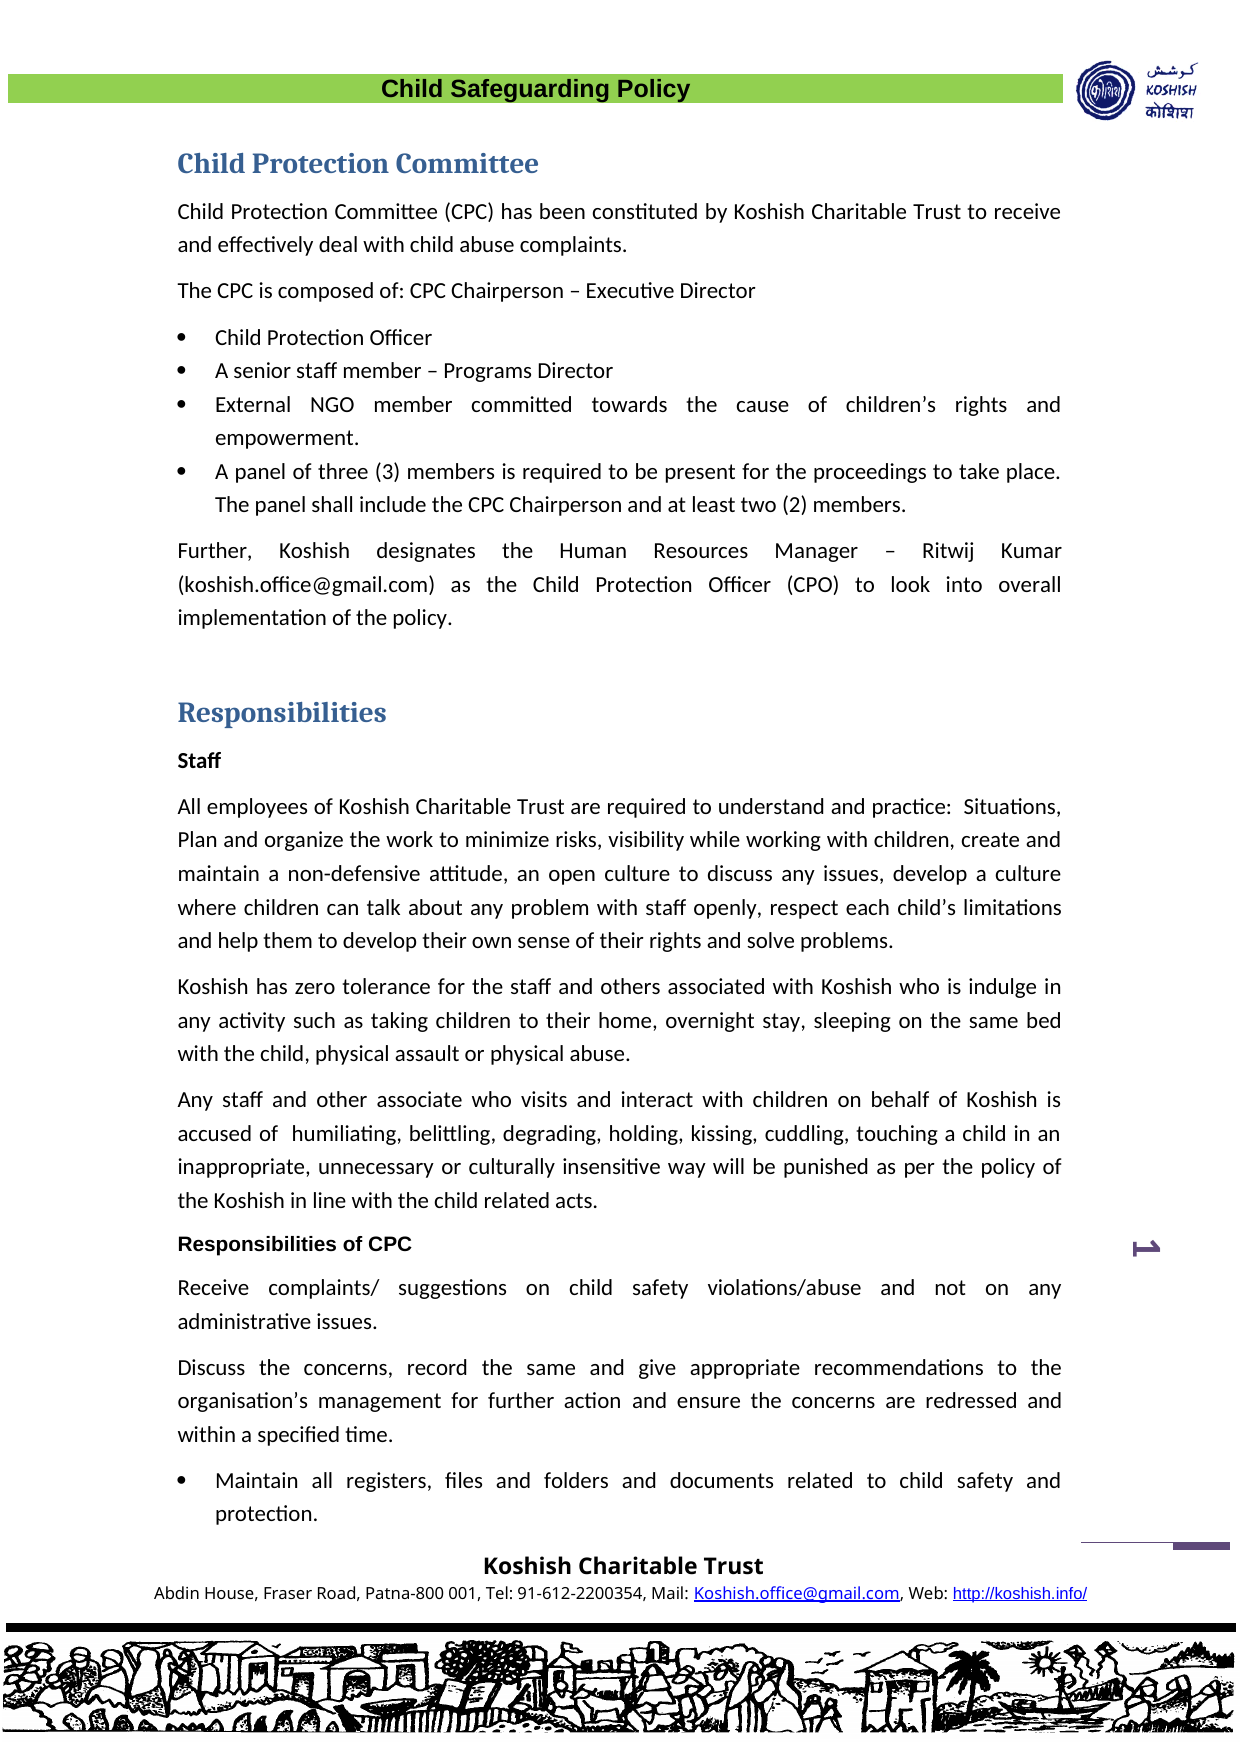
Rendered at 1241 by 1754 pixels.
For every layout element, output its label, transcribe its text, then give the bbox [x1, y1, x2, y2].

text All employees of Koshish Charitable Trust are required to understand and practice: Situations, Plan and organize the work to minimize risks, visibility while working with children, create and maintain a non-defensive attitude, an open culture to discuss any issues, develop a culture where children can talk about any problem with staff openly, respect each child’s limitations and help them to develop their own sense of their rights and solve problems. [177, 792, 1063, 954]
text Child Protection Committee (CPC) has been constituted by Koshish Charitable Trust to receive and effectively deal with child abuse complaints. [177, 197, 1063, 259]
picture [1073, 60, 1201, 122]
picture [1, 1638, 1240, 1742]
text Discuss the concerns, record the same and give appropriate recommendations to the organisation’s management for further action and ensure the concerns are redressed and within a specified time. [177, 1353, 1063, 1448]
subtitle Responsibilities [177, 697, 1063, 730]
text Receive complaints/ suggestions on child safety violations/abuse and not on any administrative issues. [177, 1273, 1063, 1335]
text Staff [177, 746, 1063, 774]
text The CPC is composed of: CPC Chairperson – Executive Director [177, 277, 1063, 305]
text Further, Koshish designates the Human Resources Manager – Ritwij Kumar (koshish.office@gmail.com) as the Child Protection Officer (CPO) to look into overall implementation of the policy. [177, 536, 1063, 632]
list Child Protection Officer [177, 323, 1063, 351]
list External NGO member committed towards the cause of children’s rights and empowerment. [177, 390, 1063, 451]
list Maintain all registers, files and folders and documents related to child safety and protection. [177, 1466, 1063, 1527]
text Koshish has zero tolerance for the staff and others associated with Koshish who is indulge in any activity such as taking children to their home, overnight stay, sleeping on the same bed with the child, physical assault or physical abuse. [177, 972, 1063, 1067]
text Responsibilities of CPC [177, 1232, 1063, 1256]
subtitle Child Protection Committee [177, 148, 1063, 181]
list A senior staff member – Programs Director [177, 356, 1063, 384]
text Any staff and other associate who visits and interact with children on behalf of Koshish is accused of humiliating, belittling, degrading, holding, kissing, cuddling, touching a child in an inappropriate, unnecessary or culturally insensitive way will be punished as per the policy of the Koshish in line with the child related acts. [177, 1085, 1063, 1214]
list A panel of three (3) members is required to be present for the proceedings to take place. The panel shall include the CPC Chairperson and at least two (2) members. [177, 457, 1063, 518]
